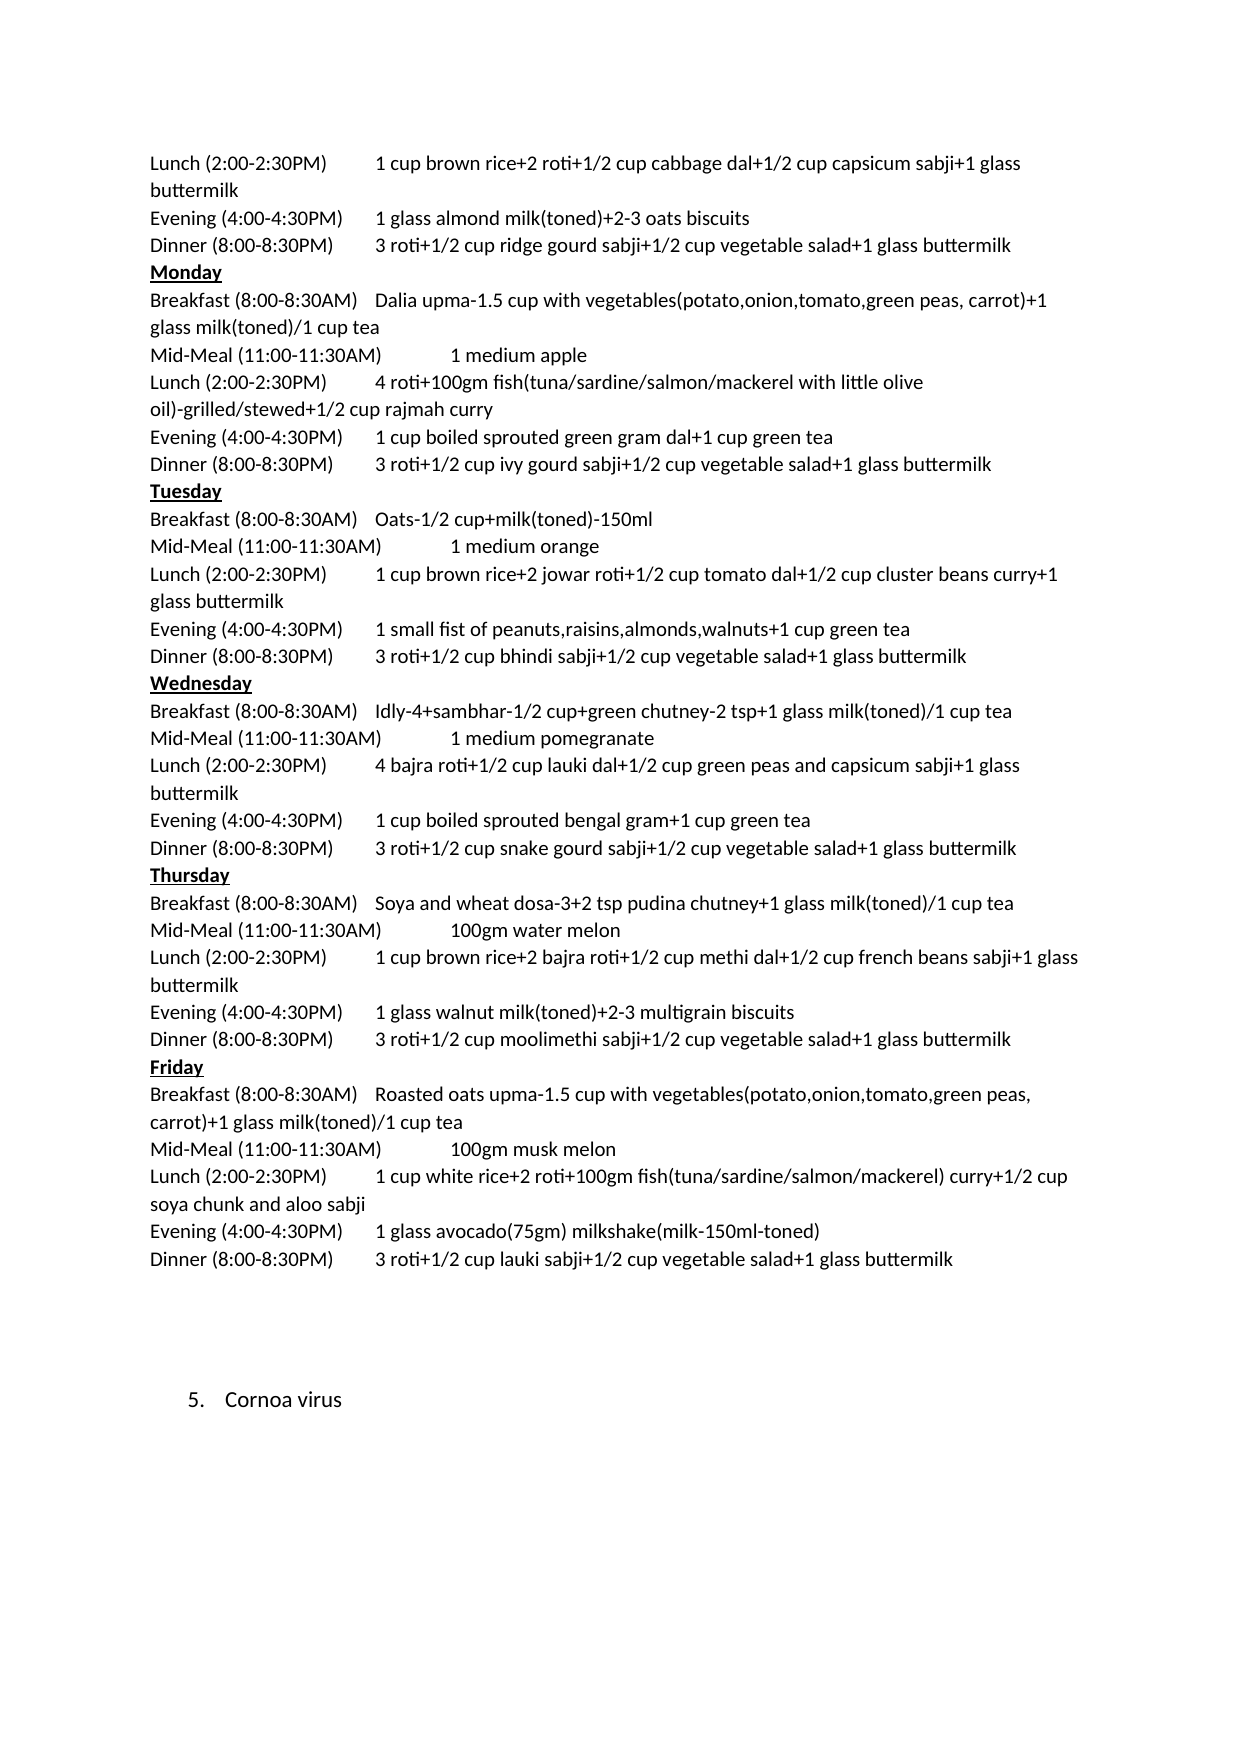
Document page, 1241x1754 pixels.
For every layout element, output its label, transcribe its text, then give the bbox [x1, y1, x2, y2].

text Breakfast (8:00-8:30AM) Roasted oats upma-1.5 cup with vegetables(potato,onion,tomato,green peas, carrot)+1 glass milk(toned)/1 cup tea [150, 1081, 1090, 1134]
text Dinner (8:00-8:30PM) 3 roti+1/2 cup bhindi sabji+1/2 cup vegetable salad+1 glass buttermilk [150, 643, 1090, 668]
text Mid-Meal (11:00-11:30AM) 100gm musk melon [150, 1136, 1090, 1162]
text Evening (4:00-4:30PM) 1 cup boiled sprouted bengal gram+1 cup green tea [150, 807, 1090, 833]
text Lunch (2:00-2:30PM) 1 cup white rice+2 roti+100gm fish(tuna/sardine/salmon/mackerel) curry+1/2 cup soya chunk and aloo sabji [150, 1164, 1090, 1216]
text Evening (4:00-4:30PM) 1 glass walnut milk(toned)+2-3 multigrain biscuits [150, 999, 1090, 1025]
text Tuesday [150, 479, 1090, 504]
text Evening (4:00-4:30PM) 1 glass almond milk(toned)+2-3 oats biscuits [150, 205, 1090, 230]
text Dinner (8:00-8:30PM) 3 roti+1/2 cup moolimethi sabji+1/2 cup vegetable salad+1 glass buttermilk [150, 1027, 1090, 1052]
text Mid-Meal (11:00-11:30AM) 1 medium orange [150, 533, 1090, 559]
text Evening (4:00-4:30PM) 1 small fist of peanuts,raisins,almonds,walnuts+1 cup green tea [150, 616, 1090, 641]
text Breakfast (8:00-8:30AM) Oats-1/2 cup+milk(toned)-150ml [150, 506, 1090, 532]
text Breakfast (8:00-8:30AM) Idly-4+sambhar-1/2 cup+green chutney-2 tsp+1 glass milk(toned)/1 cup tea [150, 698, 1090, 723]
text Wednesday [150, 671, 1090, 696]
text Mid-Meal (11:00-11:30AM) 1 medium apple [150, 342, 1090, 367]
text Breakfast (8:00-8:30AM) Dalia upma-1.5 cup with vegetables(potato,onion,tomato,green peas, carrot)+1 glass milk(toned)/1 cup tea [150, 287, 1090, 340]
list Cornoa virus [187, 1386, 1090, 1414]
text Evening (4:00-4:30PM) 1 cup boiled sprouted green gram dal+1 cup green tea [150, 424, 1090, 449]
text Lunch (2:00-2:30PM) 1 cup brown rice+2 jowar roti+1/2 cup tomato dal+1/2 cup cluster beans curry+1 glass buttermilk [150, 561, 1090, 614]
text Lunch (2:00-2:30PM) 4 roti+100gm fish(tuna/sardine/salmon/mackerel with little olive oil)-grilled/stewed+1/2 cup rajmah curry [150, 369, 1090, 422]
text Mid-Meal (11:00-11:30AM) 1 medium pomegranate [150, 725, 1090, 751]
text Breakfast (8:00-8:30AM) Soya and wheat dosa-3+2 tsp pudina chutney+1 glass milk(toned)/1 cup tea [150, 890, 1090, 915]
text Lunch (2:00-2:30PM) 1 cup brown rice+2 bajra roti+1/2 cup methi dal+1/2 cup french beans sabji+1 glass buttermilk [150, 944, 1090, 997]
text Evening (4:00-4:30PM) 1 glass avocado(75gm) milkshake(milk-150ml-toned) [150, 1218, 1090, 1244]
text Lunch (2:00-2:30PM) 4 bajra roti+1/2 cup lauki dal+1/2 cup green peas and capsicum sabji+1 glass buttermilk [150, 753, 1090, 806]
text Dinner (8:00-8:30PM) 3 roti+1/2 cup ivy gourd sabji+1/2 cup vegetable salad+1 glass buttermilk [150, 451, 1090, 477]
text Dinner (8:00-8:30PM) 3 roti+1/2 cup snake gourd sabji+1/2 cup vegetable salad+1 glass buttermilk [150, 835, 1090, 860]
text Dinner (8:00-8:30PM) 3 roti+1/2 cup lauki sabji+1/2 cup vegetable salad+1 glass buttermilk [150, 1246, 1090, 1271]
text Monday [150, 259, 1090, 285]
text Dinner (8:00-8:30PM) 3 roti+1/2 cup ridge gourd sabji+1/2 cup vegetable salad+1 glass buttermilk [150, 232, 1090, 258]
text Thursday [150, 862, 1090, 888]
text Lunch (2:00-2:30PM) 1 cup brown rice+2 roti+1/2 cup cabbage dal+1/2 cup capsicum sabji+1 glass buttermilk [150, 150, 1090, 203]
text Mid-Meal (11:00-11:30AM) 100gm water melon [150, 917, 1090, 942]
text Friday [150, 1054, 1090, 1079]
